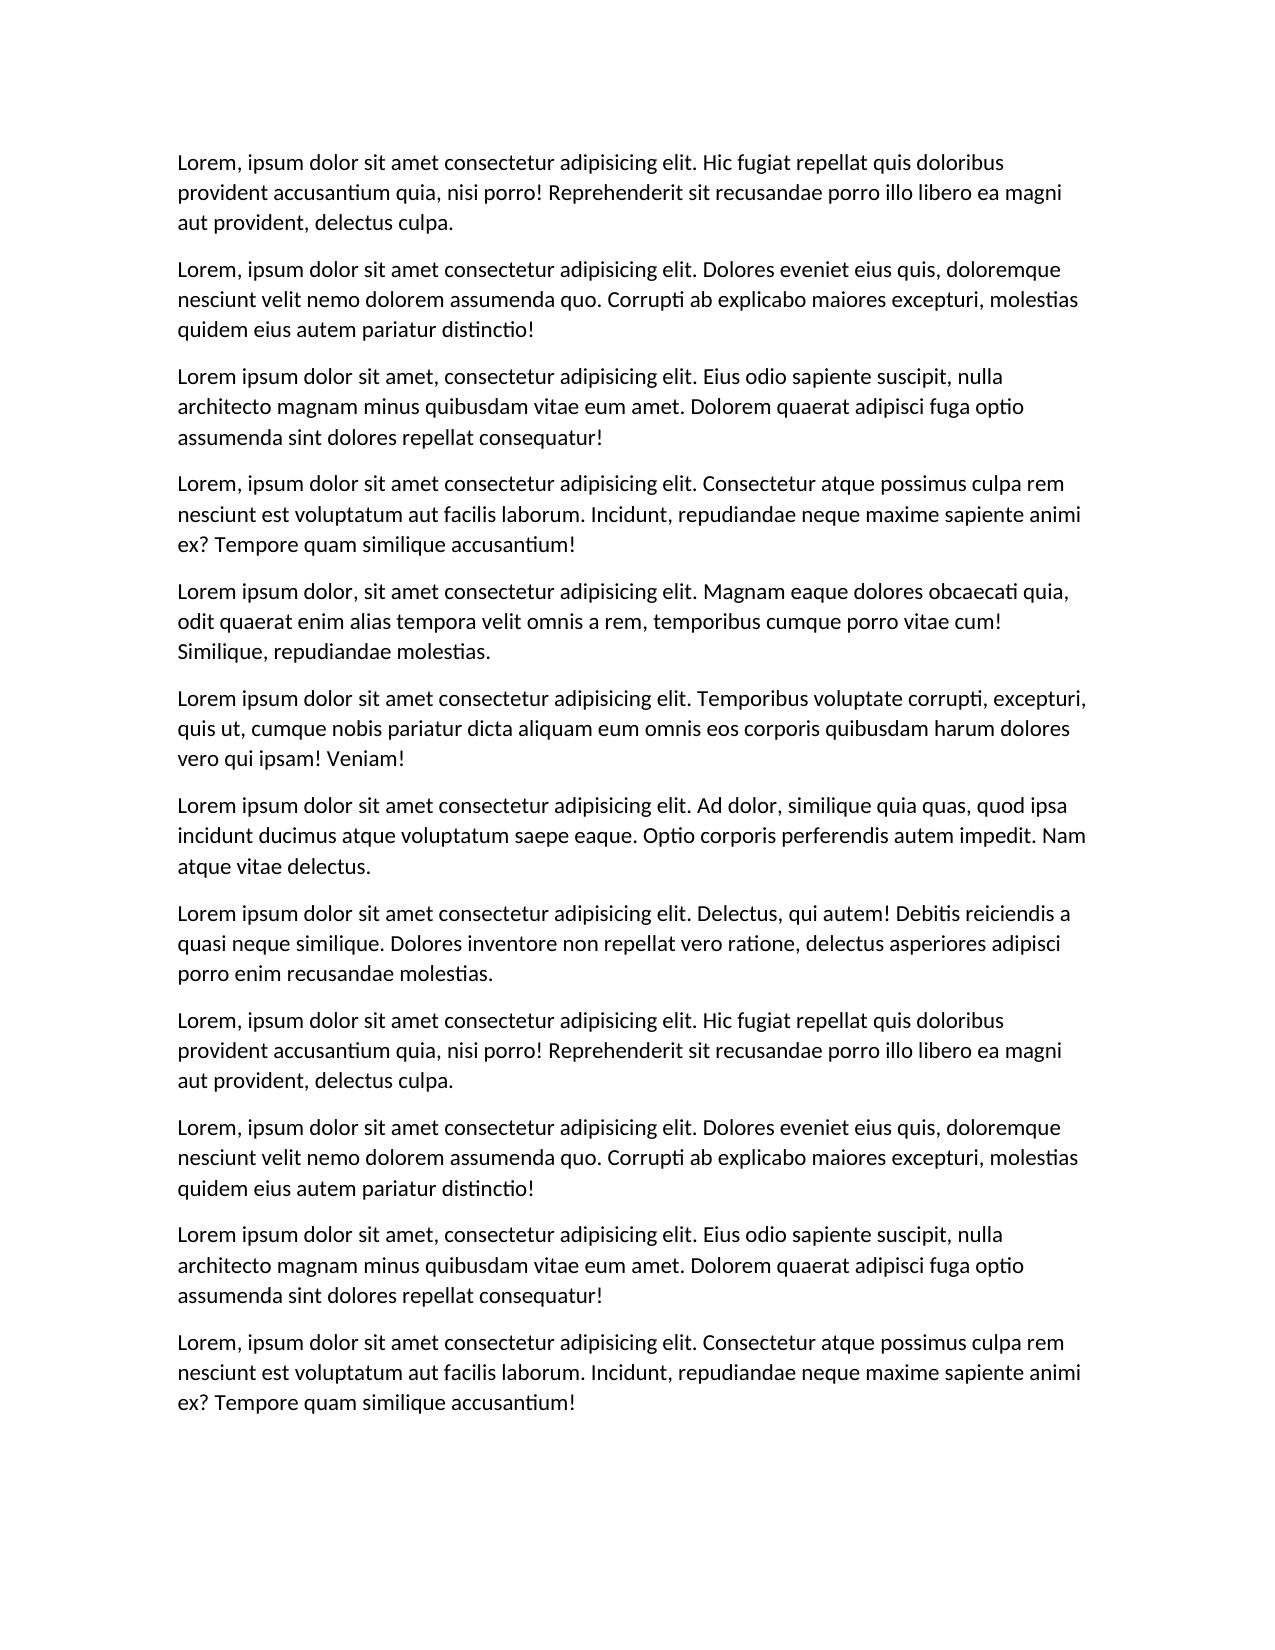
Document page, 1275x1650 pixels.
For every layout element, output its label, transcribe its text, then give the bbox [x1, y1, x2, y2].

text Lorem, ipsum dolor sit amet consectetur adipisicing elit. Dolores eveniet eius quis, doloremque nesciunt velit nemo dolorem assumenda quo. Corrupti ab explicabo maiores excepturi, molestias quidem eius autem pariatur distinctio! [177, 255, 1098, 343]
text Lorem, ipsum dolor sit amet consectetur adipisicing elit. Dolores eveniet eius quis, doloremque nesciunt velit nemo dolorem assumenda quo. Corrupti ab explicabo maiores excepturi, molestias quidem eius autem pariatur distinctio! [177, 1113, 1098, 1202]
text Lorem ipsum dolor, sit amet consectetur adipisicing elit. Magnam eaque dolores obcaecati quia, odit quaerat enim alias tempora velit omnis a rem, temporibus cumque porro vitae cum! Similique, repudiandae molestias. [177, 577, 1098, 665]
text Lorem ipsum dolor sit amet consectetur adipisicing elit. Temporibus voluptate corrupti, excepturi, quis ut, cumque nobis pariatur dicta aliquam eum omnis eos corporis quibusdam harum dolores vero qui ipsam! Veniam! [177, 684, 1098, 772]
text Lorem ipsum dolor sit amet, consectetur adipisicing elit. Eius odio sapiente suscipit, nulla architecto magnam minus quibusdam vitae eum amet. Dolorem quaerat adipisci fuga optio assumenda sint dolores repellat consequatur! [177, 1221, 1098, 1309]
text Lorem ipsum dolor sit amet consectetur adipisicing elit. Ad dolor, similique quia quas, quod ipsa incidunt ducimus atque voluptatum saepe eaque. Optio corporis perferendis autem impedit. Nam atque vitae delectus. [177, 791, 1098, 880]
text Lorem, ipsum dolor sit amet consectetur adipisicing elit. Consectetur atque possimus culpa rem nesciunt est voluptatum aut facilis laborum. Incidunt, repudiandae neque maxime sapiente animi ex? Tempore quam similique accusantium! [177, 1328, 1098, 1416]
text Lorem, ipsum dolor sit amet consectetur adipisicing elit. Consectetur atque possimus culpa rem nesciunt est voluptatum aut facilis laborum. Incidunt, repudiandae neque maxime sapiente animi ex? Tempore quam similique accusantium! [177, 469, 1098, 558]
text Lorem ipsum dolor sit amet consectetur adipisicing elit. Delectus, qui autem! Debitis reiciendis a quasi neque similique. Dolores inventore non repellat vero ratione, delectus asperiores adipisci porro enim recusandae molestias. [177, 899, 1098, 987]
text Lorem ipsum dolor sit amet, consectetur adipisicing elit. Eius odio sapiente suscipit, nulla architecto magnam minus quibusdam vitae eum amet. Dolorem quaerat adipisci fuga optio assumenda sint dolores repellat consequatur! [177, 362, 1098, 451]
text Lorem, ipsum dolor sit amet consectetur adipisicing elit. Hic fugiat repellat quis doloribus provident accusantium quia, nisi porro! Reprehenderit sit recusandae porro illo libero ea magni aut provident, delectus culpa. [177, 1006, 1098, 1094]
text Lorem, ipsum dolor sit amet consectetur adipisicing elit. Hic fugiat repellat quis doloribus provident accusantium quia, nisi porro! Reprehenderit sit recusandae porro illo libero ea magni aut provident, delectus culpa. [177, 148, 1098, 236]
